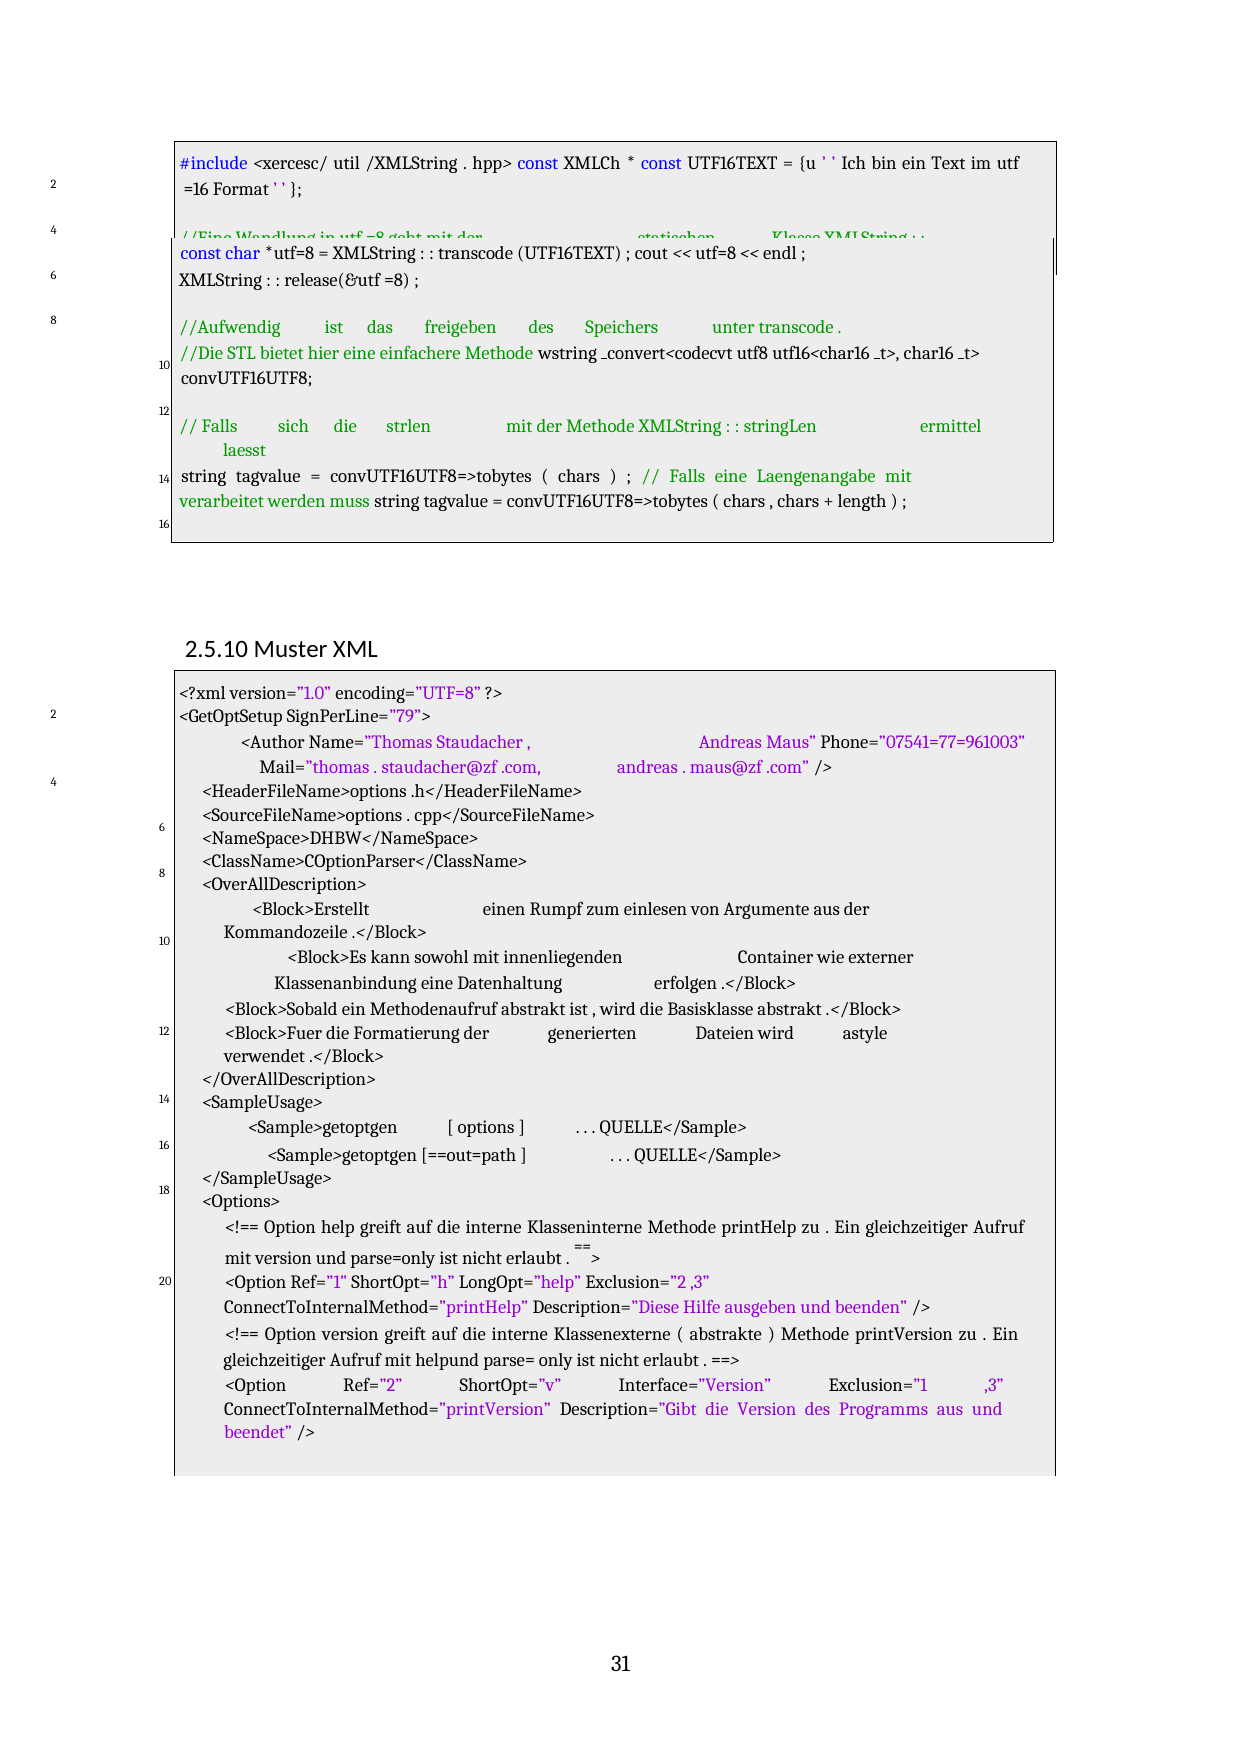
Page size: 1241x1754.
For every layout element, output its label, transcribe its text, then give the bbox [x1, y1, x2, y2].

table_header #include <xercesc/ util /XMLString . hpp> const XMLCh * const UTF16TEXT = {u ’ ’ Ich bin ein Text im utf =16 Format ’ ’ }; //Eine Wandlung in utf =8 geht mit der statischen Klasse XMLString : : transcode [175, 142, 1056, 275]
text 2 [50, 178, 174, 192]
text 14 [159, 1093, 174, 1107]
text 18 [159, 1183, 174, 1197]
table_header <?xml version=”1.0” encoding=”UTF=8” ?> <GetOptSetup SignPerLine=”79”> <Author Name=”Thomas Staudacher , Andreas Maus” Phone=”07541=77=961003” Mail=”thomas . staudacher@zf .com, andreas . maus@zf .com” /> <HeaderFileName>options .h</HeaderFileName> <SourceFileName>options . cpp</SourceFileName> <NameSpace>DHBW</NameSpace> <ClassName>COptionParser</ClassName> <OverAllDescription> <Block>Erstellt einen Rumpf zum einlesen von Argumente aus der Kommandozeile .</Block> <Block>Es kann sowohl mit innenliegenden Container wie externer Klassenanbindung eine Datenhaltung erfolgen .</Block> <Block>Sobald ein Methodenaufruf abstrakt ist , wird die Basisklasse abstrakt .</Block> <Block>Fuer die Formatierung der generierten Dateien wird astyle verwendet .</Block> </OverAllDescription> <SampleUsage> <Sample>getoptgen [ options ] . . . QUELLE</Sample> <Sample>getoptgen [==out=path ] . . . QUELLE</Sample> </SampleUsage> <Options> <!== Option help greift auf die interne Klasseninterne Methode printHelp zu . Ein gleichzeitiger Aufruf mit version und parse=only ist nicht erlaubt . ==> <Option Ref=”1” ShortOpt=”h” LongOpt=”help” Exclusion=”2 ,3” ConnectToInternalMethod=”printHelp” Description=”Diese Hilfe ausgeben und beenden” /> <!== Option version greift auf die interne Klassenexterne ( abstrakte ) Methode printVersion zu . Ein gleichzeitiger Aufruf mit helpund parse= only ist nicht erlaubt . ==> <Option Ref=”2” ShortOpt=”v” Interface=”Version” Exclusion=”1 ,3” ConnectToInternalMethod=”printVersion” Description=”Gibt die Version des Programms aus und beendet” /> [175, 671, 1055, 1476]
subtitle 2.5.10 Muster XML [184, 634, 1054, 664]
text 16 [159, 1138, 174, 1152]
text 6 [50, 268, 171, 282]
text 10 [159, 934, 174, 948]
text 8 [50, 313, 171, 328]
text 2 [50, 707, 174, 722]
text 8 [159, 866, 174, 880]
text 6 [159, 821, 174, 835]
text 4 [50, 775, 174, 790]
table_header const char *utf=8 = XMLString : : transcode (UTF16TEXT) ; cout << utf=8 << endl ; XMLString : : release(&utf =8) ; //Aufwendig ist das freigeben des Speichers unter transcode . //Die STL bietet hier eine einfachere Methode wstring convert<codecvt utf8 utf16<char16 t>, char16 t> convUTF16UTF8; // Falls sich die strlen mit der Methode XMLString : : stringLen ermittel laesst string tagvalue = convUTF16UTF8=>tobytes ( chars ) ; // Falls eine Laengenangabe mit verarbeitet werden muss string tagvalue = convUTF16UTF8=>tobytes ( chars , chars + length ) ; [172, 238, 1053, 541]
text 20 [159, 1274, 174, 1288]
text 4 [50, 223, 174, 237]
text 12 [159, 1024, 174, 1039]
